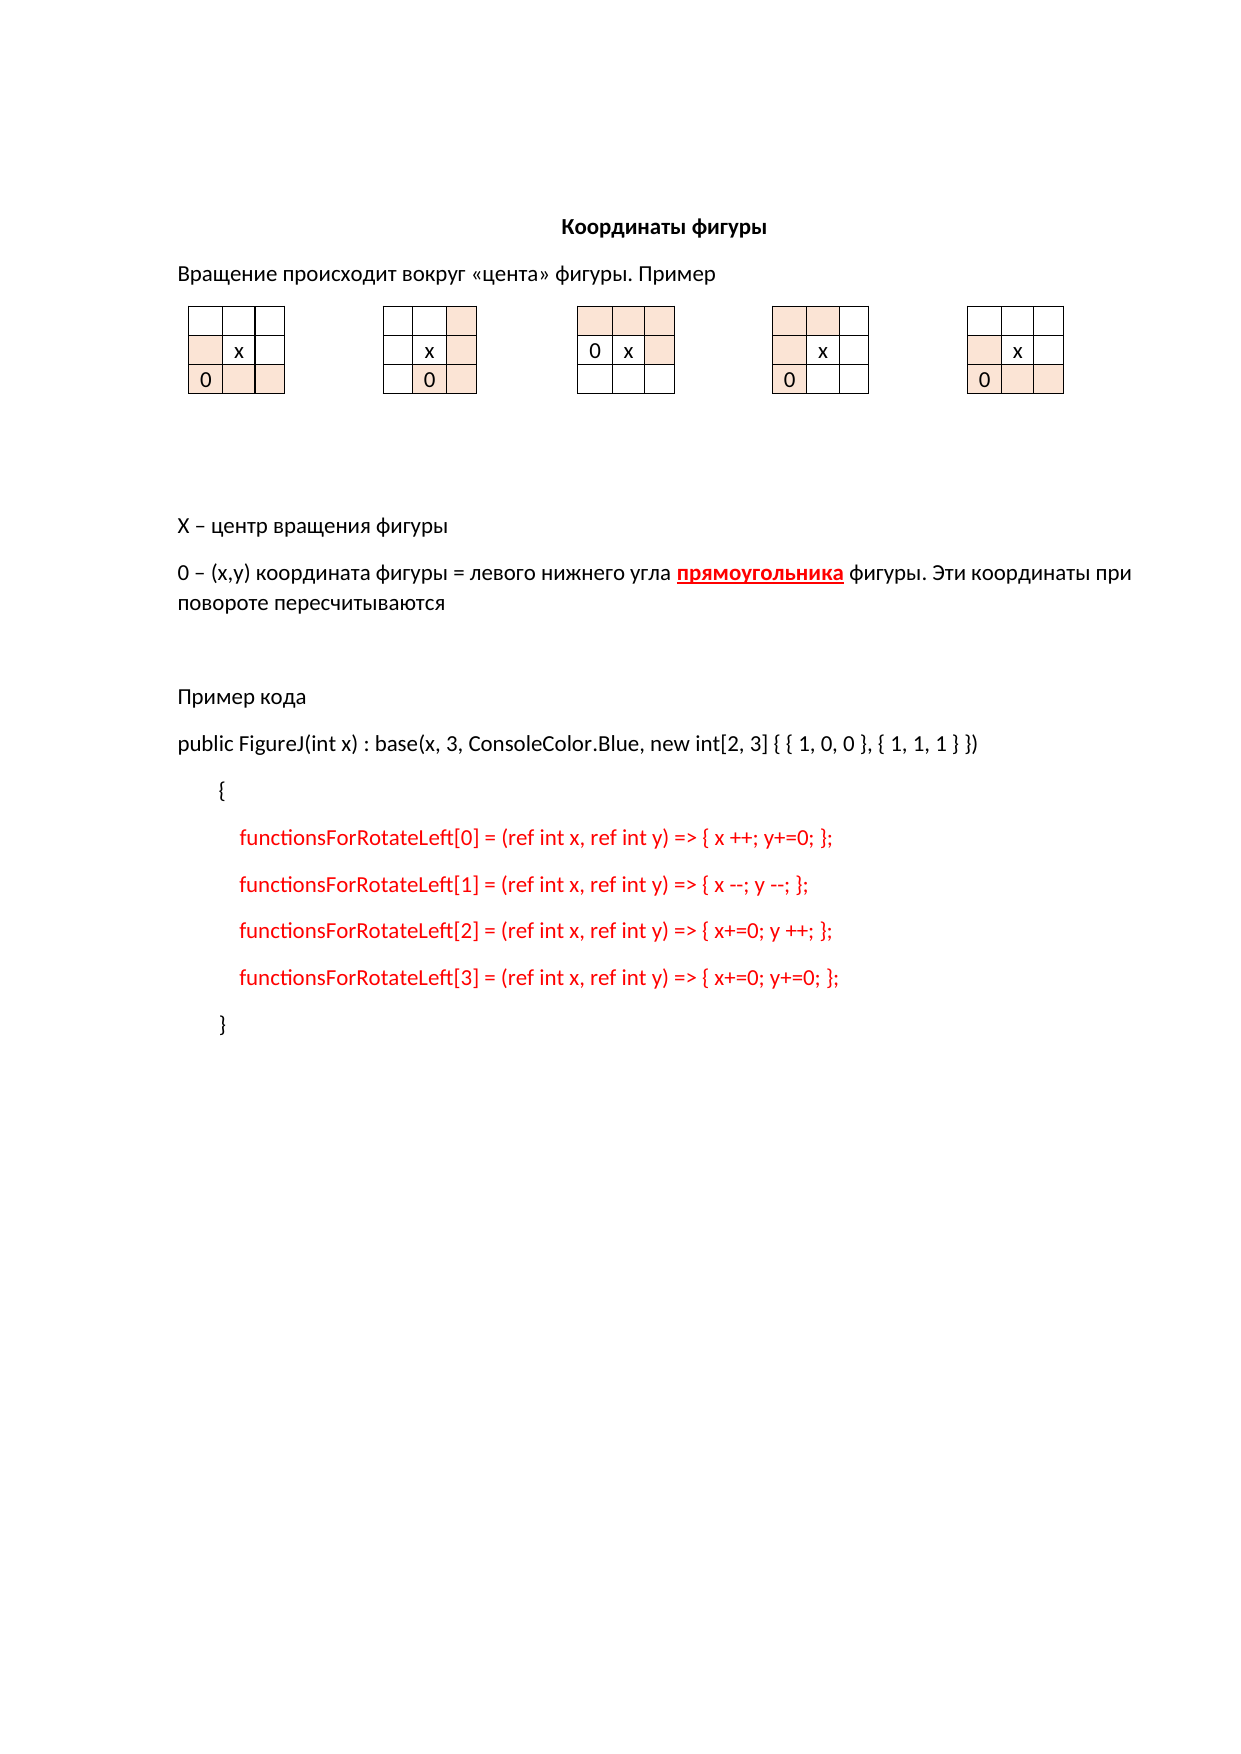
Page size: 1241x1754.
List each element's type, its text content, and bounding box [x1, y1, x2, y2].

table_header [761, 306, 956, 464]
text { [177, 776, 1152, 804]
table_header [372, 306, 567, 464]
text 0 – (x,y) координата фигуры = левого нижнего угла прямоугольника фигуры. Эти координаты при повороте пересчитываются [177, 558, 1152, 617]
text } [177, 1010, 1152, 1038]
text functionsForRotateLeft[2] = (ref int x, ref int y) => { x+=0; y ++; }; [177, 917, 1152, 945]
text functionsForRotateLeft[3] = (ref int x, ref int y) => { x+=0; y+=0; }; [177, 963, 1152, 992]
text Координаты фигуры [177, 212, 1152, 240]
text X – центр вращения фигуры [177, 511, 1152, 539]
text functionsForRotateLeft[1] = (ref int x, ref int y) => { x --; y --; }; [177, 870, 1152, 898]
table_header [567, 306, 761, 464]
text Пример кода [177, 682, 1152, 710]
text public FigureJ(int x) : base(x, 3, ConsoleColor.Blue, new int[2, 3] { { 1, 0, 0 }, { 1, 1, 1 } }) [177, 729, 1152, 757]
text functionsForRotateLeft[0] = (ref int x, ref int y) => { x ++; y+=0; }; [177, 823, 1152, 851]
table_header [956, 306, 1151, 464]
table_header [177, 306, 372, 464]
text Вращение происходит вокруг «цента» фигуры. Пример [177, 259, 1152, 287]
